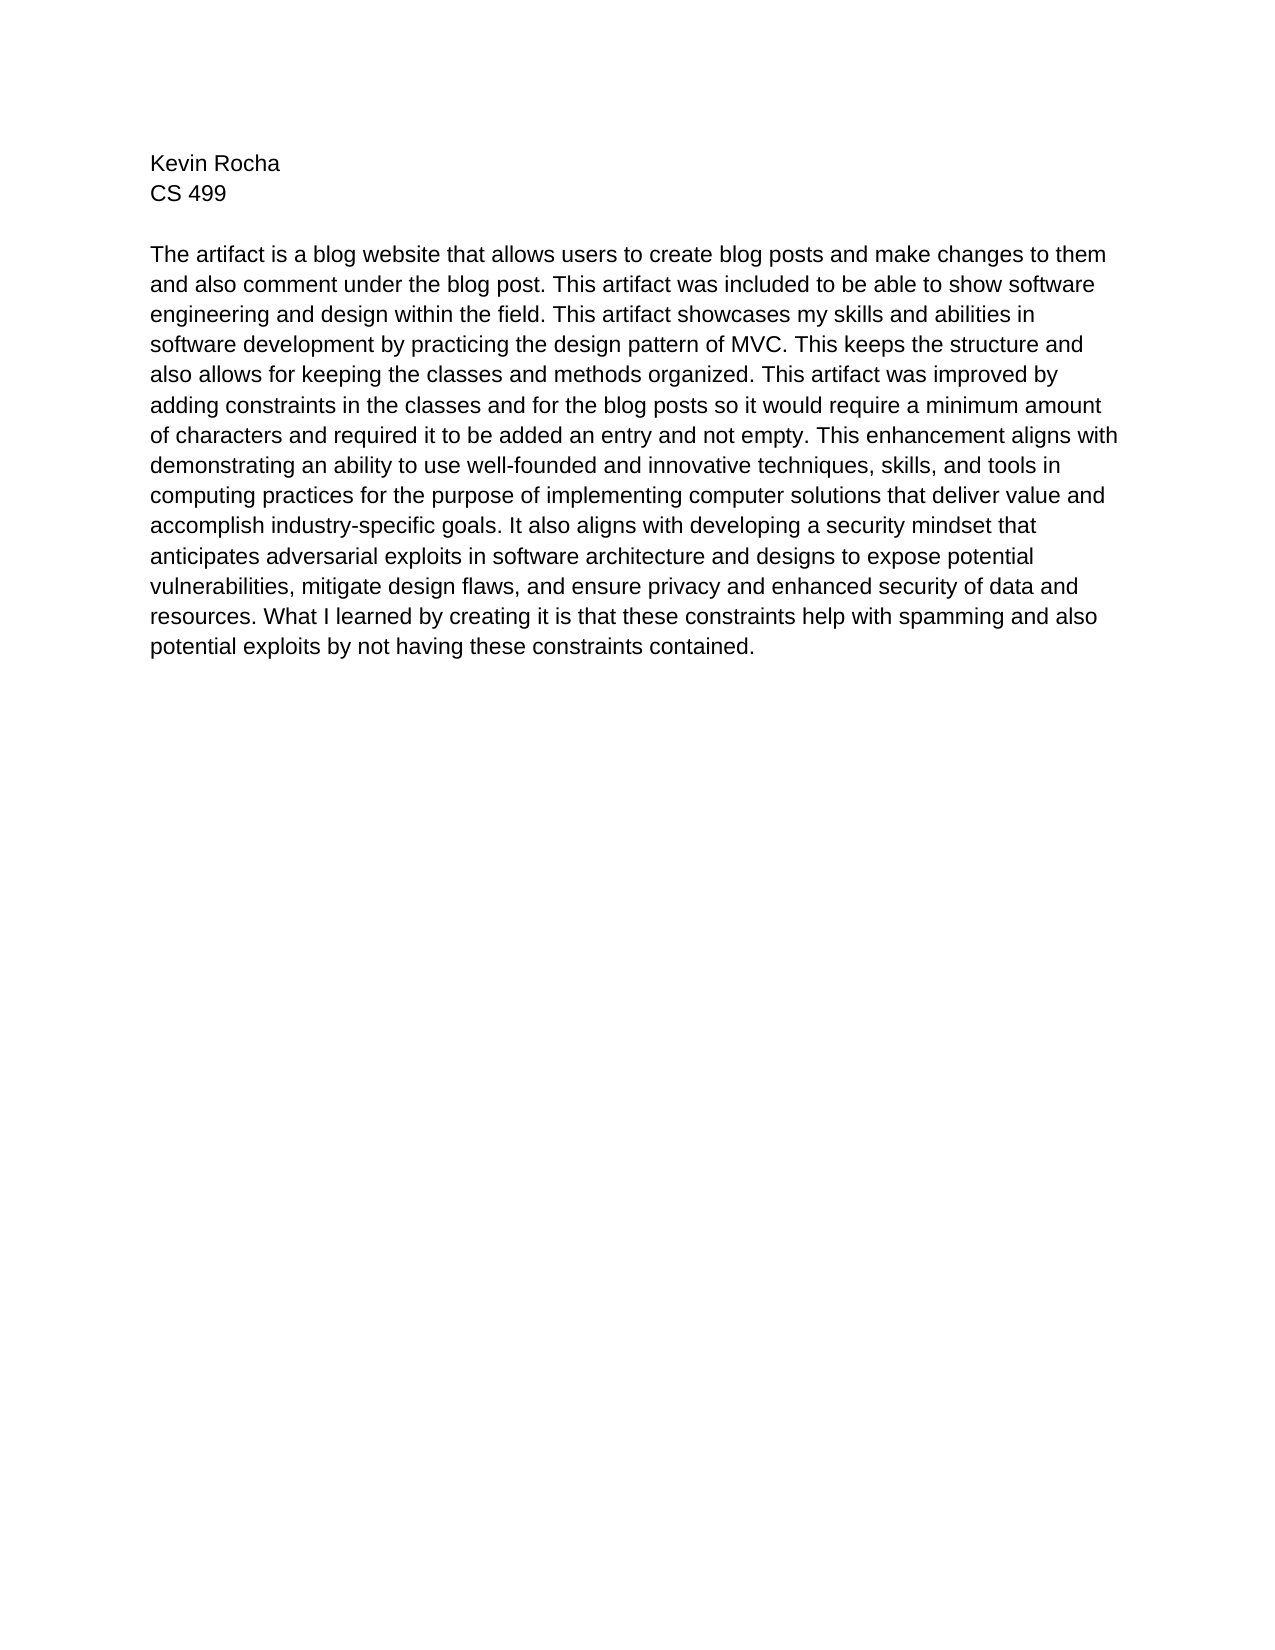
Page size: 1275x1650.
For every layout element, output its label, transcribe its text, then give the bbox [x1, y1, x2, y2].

text Kevin Rocha [150, 150, 1125, 176]
text The artifact is a blog website that allows users to create blog posts and make changes to them and also comment under the blog post. This artifact was included to be able to show software engineering and design within the field. This artifact showcases my skills and abilities in software development by practicing the design pattern of MVC. This keeps the structure and also allows for keeping the classes and methods organized. This artifact was improved by adding constraints in the classes and for the blog posts so it would require a minimum amount of characters and required it to be added an entry and not empty. This enhancement aligns with demonstrating an ability to use well-founded and innovative techniques, skills, and tools in computing practices for the purpose of implementing computer solutions that deliver value and accomplish industry-specific goals. It also aligns with developing a security mindset that anticipates adversarial exploits in software architecture and designs to expose potential vulnerabilities, mitigate design flaws, and ensure privacy and enhanced security of data and resources. What I learned by creating it is that these constraints help with spamming and also potential exploits by not having these constraints contained. [150, 241, 1125, 660]
text CS 499 [150, 180, 1125, 207]
